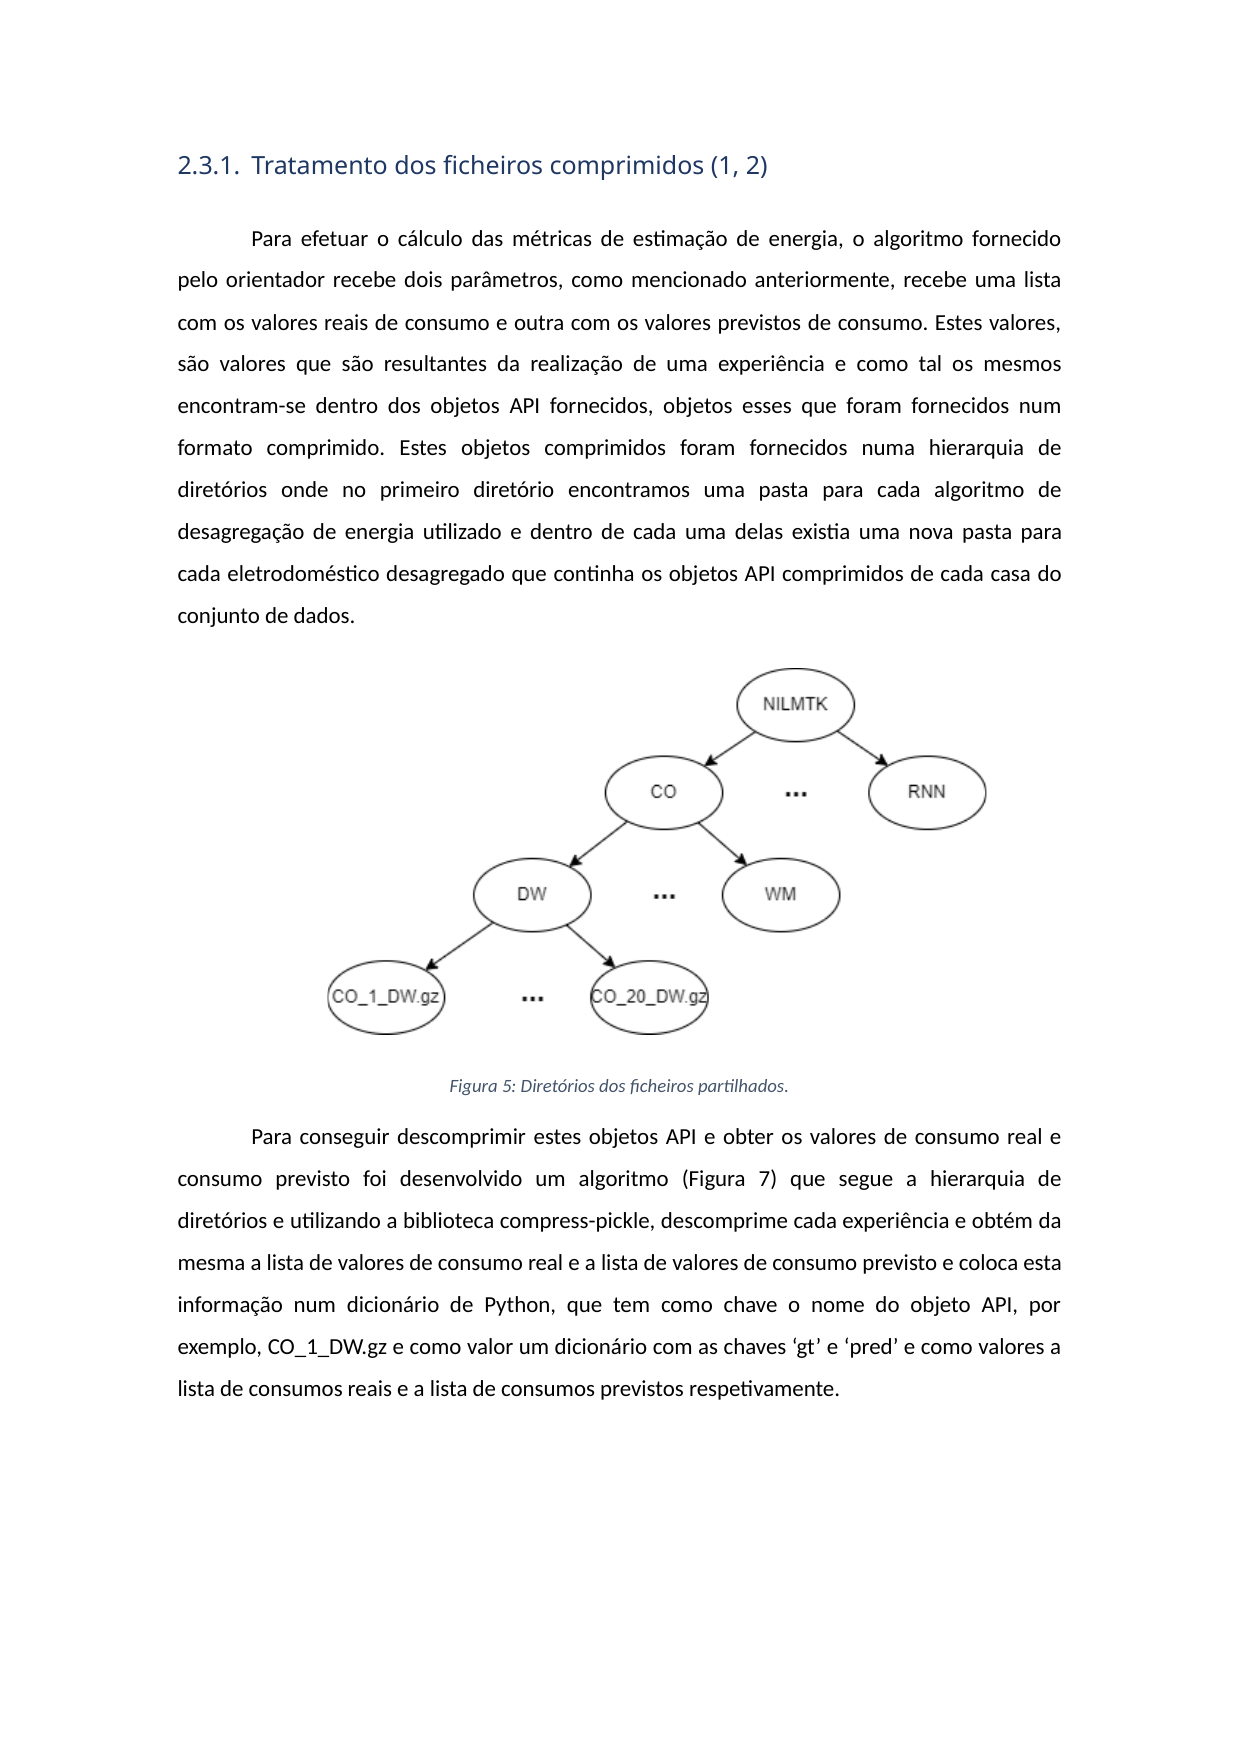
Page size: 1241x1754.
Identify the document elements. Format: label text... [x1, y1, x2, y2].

text Figura 5: Diretórios dos ficheiros partilhados. [177, 1074, 1063, 1097]
text Para efetuar o cálculo das métricas de estimação de energia, o algoritmo fornecido pelo orientador recebe dois parâmetros, como mencionado anteriormente, recebe uma lista com os valores reais de consumo e outra com os valores previstos de consumo. Estes valores, são valores que são resultantes da realização de uma experiência e como tal os mesmos encontram-se dentro dos objetos API fornecidos, objetos esses que foram fornecidos num formato comprimido. Estes objetos comprimidos foram fornecidos numa hierarquia de diretórios onde no primeiro diretório encontramos uma pasta para cada algoritmo de desagregação de energia utilizado e dentro de cada uma delas existia uma nova pasta para cada eletrodoméstico desagregado que continha os objetos API comprimidos de cada casa do conjunto de dados. [177, 224, 1063, 629]
picture [327, 668, 987, 1035]
subtitle 2.3.1. Tratamento dos ficheiros comprimidos (1, 2) [177, 148, 1063, 182]
text Para conseguir descomprimir estes objetos API e obter os valores de consumo real e consumo previsto foi desenvolvido um algoritmo (Figura 7) que segue a hierarquia de diretórios e utilizando a biblioteca compress-pickle, descomprime cada experiência e obtém da mesma a lista de valores de consumo real e a lista de valores de consumo previsto e coloca esta informação num dicionário de Python, que tem como chave o nome do objeto API, por exemplo, CO_1_DW.gz e como valor um dicionário com as chaves ‘gt’ e ‘pred’ e como valores a lista de consumos reais e a lista de consumos previstos respetivamente. [177, 1122, 1063, 1402]
